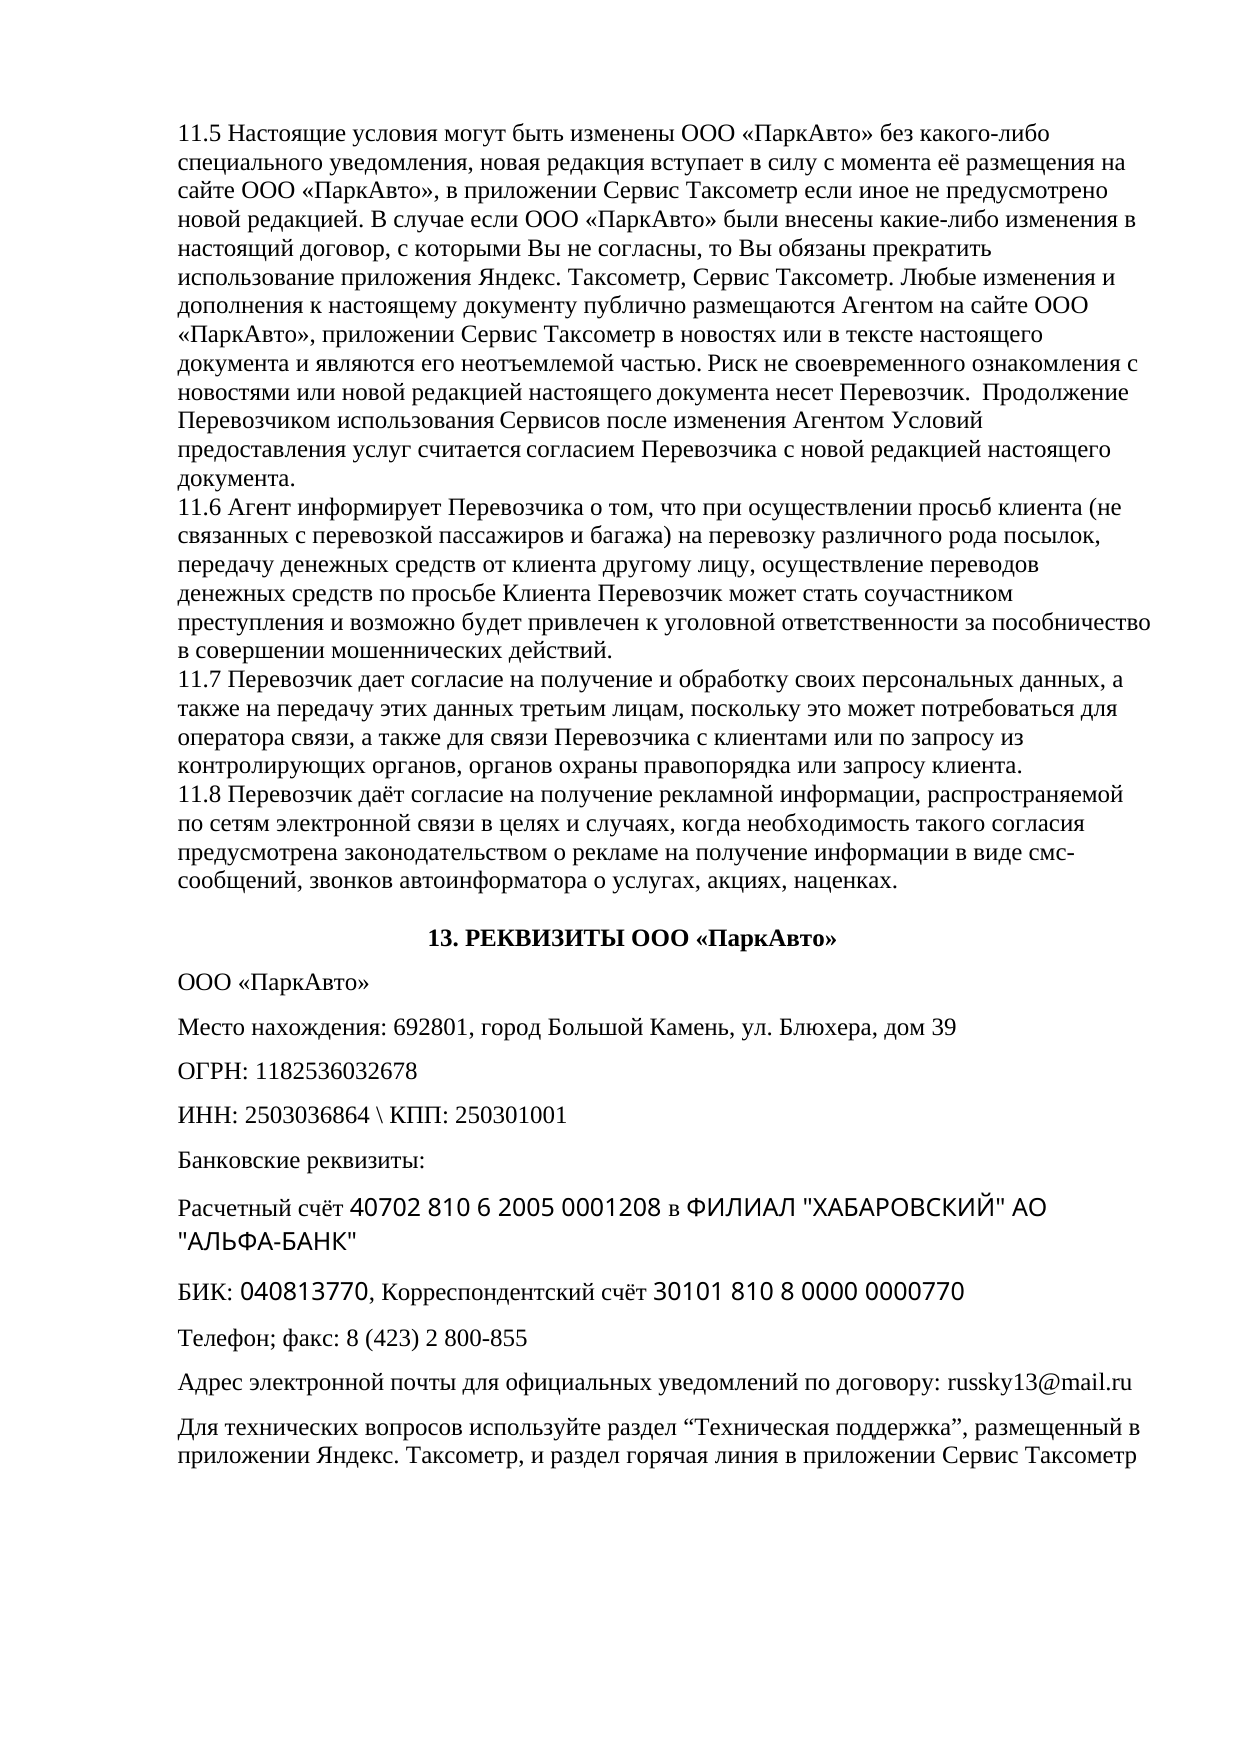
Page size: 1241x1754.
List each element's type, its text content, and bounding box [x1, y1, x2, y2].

text 11.6 Агент информирует Перевозчика о том, что при осуществлении просьб клиента (не связанных с перевозкой пассажиров и багажа) на перевозку различного рода посылок, передачу денежных средств от клиента другому лицу, осуществление переводов денежных средств по просьбе Клиента Перевозчик может стать соучастником преступления и возможно будет привлечен к уголовной ответственности за пособничество в совершении мошеннических действий. [177, 492, 1152, 664]
text БИК: 040813770, Корреспондентский счёт 30101 810 8 0000 0000770 [177, 1273, 1152, 1307]
text Место нахождения: 692801, город Большой Камень, ул. Блюхера, дом 39 [177, 1012, 1152, 1041]
text 13. РЕКВИЗИТЫ ООО «ПаркАвто» [177, 923, 1152, 952]
text Для технических вопросов используйте раздел “Техническая поддержка”, размещенный в приложении Яндекс. Таксометр, и раздел горячая линия в приложении Сервис Таксометр [177, 1412, 1152, 1469]
text Телефон; факс: 8 (423) 2 800-855 [177, 1323, 1152, 1352]
text ООО «ПаркАвто» [177, 967, 1152, 996]
text Банковские реквизиты: [177, 1145, 1152, 1174]
text ИНН: 2503036864 \ КПП: 250301001 [177, 1101, 1152, 1129]
text 11.7 Перевозчик дает согласие на получение и обработку своих персональных данных, а также на передачу этих данных третьим лицам, поскольку это может потребоваться для оператора связи, а также для связи Перевозчика с клиентами или по запросу из контролирующих органов, органов охраны правопорядка или запросу клиента. [177, 664, 1152, 779]
text 11.8 Перевозчик даёт согласие на получение рекламной информации, распространяемой по сетям электронной связи в целях и случаях, когда необходимость такого согласия предусмотрена законодательством о рекламе на получение информации в виде смс-сообщений, звонков автоинформатора о услугах, акциях, наценках. [177, 779, 1152, 894]
text 11.5 Настоящие условия могут быть изменены ООО «ПаркАвто» без какого-либо специального уведомления, новая редакция вступает в силу с момента её размещения на сайте ООО «ПаркАвто», в приложении Сервис Таксометр если иное не предусмотрено новой редакцией. В случае если ООО «ПаркАвто» были внесены какие-либо изменения в настоящий договор, с которыми Вы не согласны, то Вы обязаны прекратить использование приложения Яндекс. Таксометр, Сервис Таксометр. Любые изменения и дополнения к настоящему документу публично размещаются Агентом на сайте ООО «ПаркАвто», приложении Сервис Таксометр в новостях или в тексте настоящего документа и являются его неотъемлемой частью. Риск не своевременного ознакомления с новостями или новой редакцией настоящего документа несет Перевозчик. Продолжение Перевозчиком использования Сервисов после изменения Агентом Условий предоставления услуг считается согласием Перевозчика с новой редакцией настоящего документа. [177, 118, 1152, 492]
text ОГРН: 1182536032678 [177, 1056, 1152, 1085]
text Расчетный счёт 40702 810 6 2005 0001208 в ФИЛИАЛ "ХАБАРОВСКИЙ" АО "АЛЬФА-БАНК" [177, 1189, 1152, 1257]
text Адрес электронной почты для официальных уведомлений по договору: russky13@mail.ru [177, 1367, 1152, 1396]
